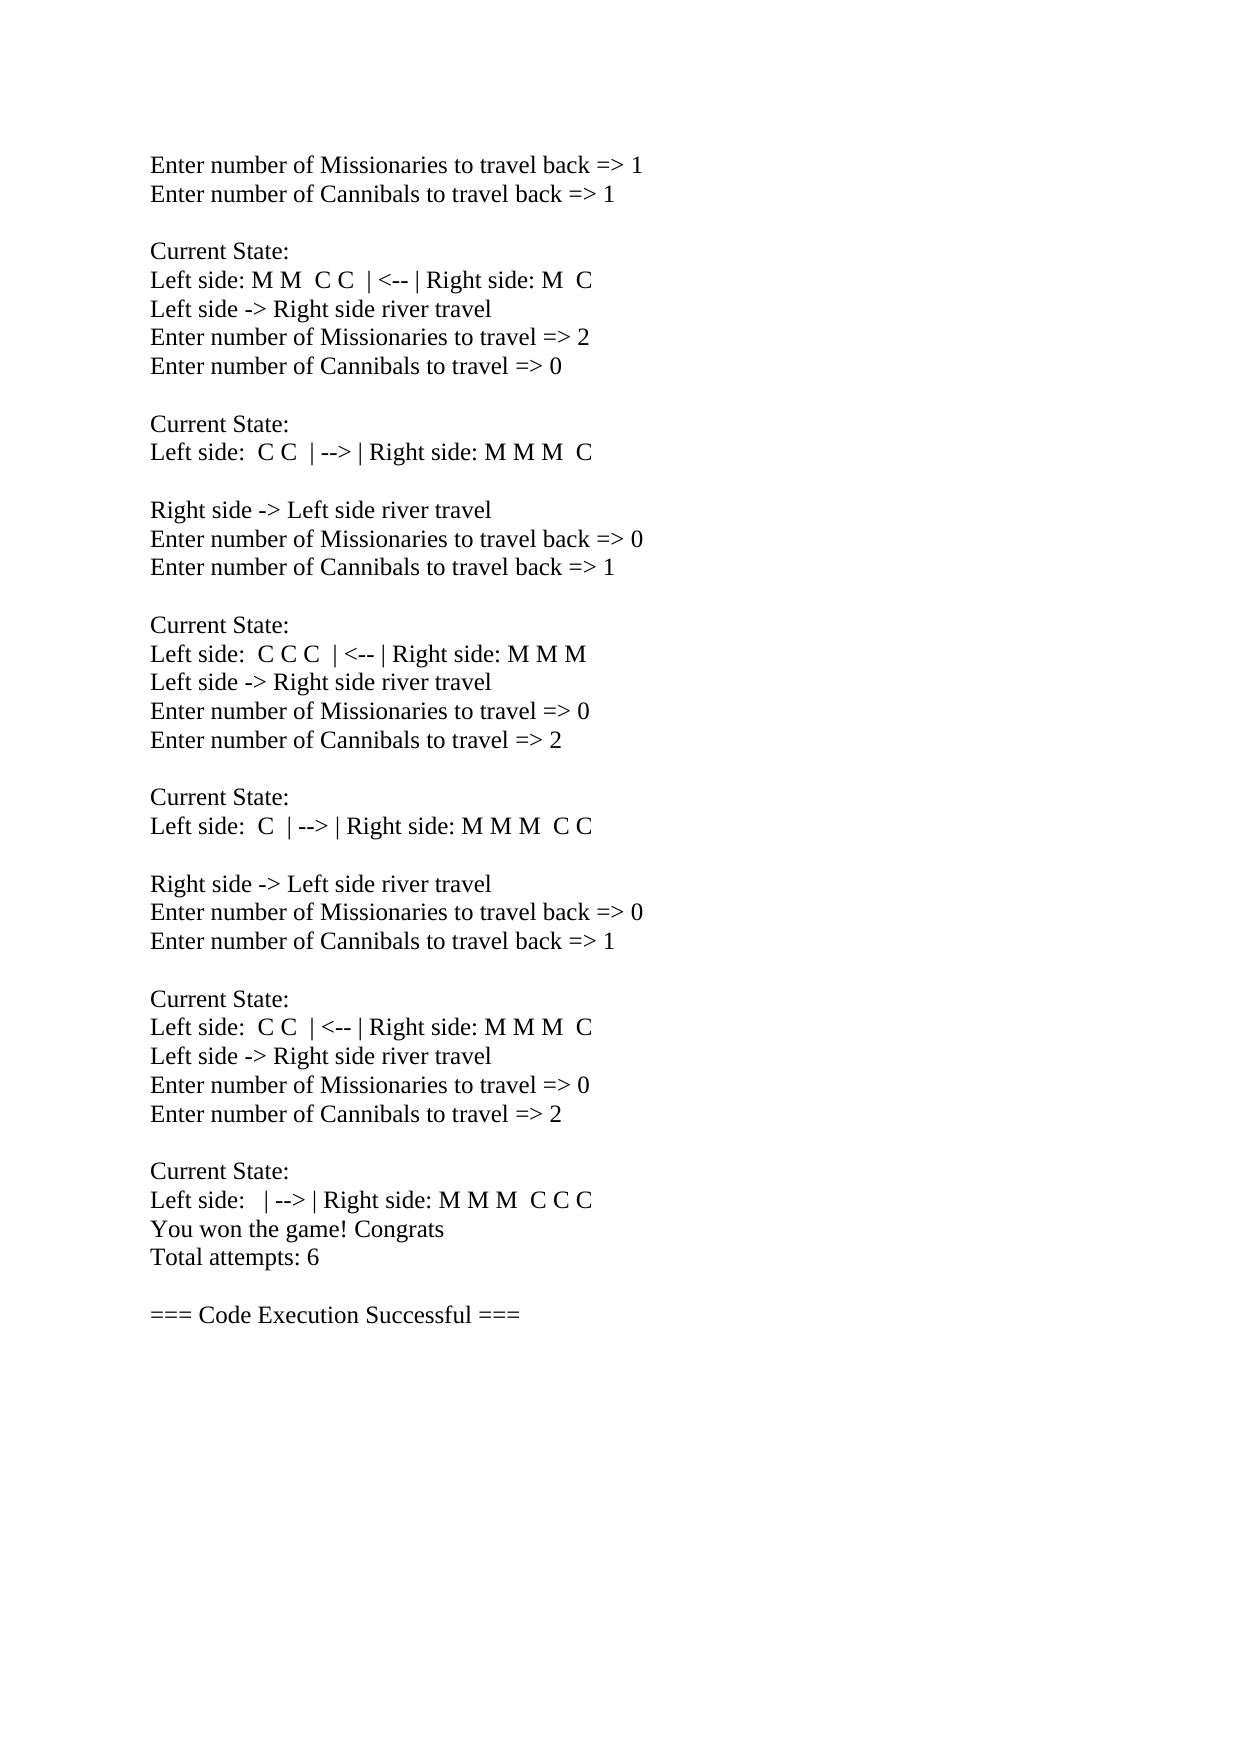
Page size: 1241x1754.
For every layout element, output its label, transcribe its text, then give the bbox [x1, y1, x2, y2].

text === Code Execution Successful === [150, 1300, 1090, 1329]
text Current State: [150, 409, 1090, 437]
text Enter number of Missionaries to travel => 0 [150, 1070, 1090, 1099]
text Current State: [150, 1156, 1090, 1185]
text Enter number of Cannibals to travel => 0 [150, 351, 1090, 380]
text Current State: [150, 236, 1090, 265]
text Current State: [150, 782, 1090, 811]
text Left side -> Right side river travel [150, 1041, 1090, 1070]
text Current State: [150, 610, 1090, 639]
text Enter number of Cannibals to travel => 2 [150, 725, 1090, 754]
text Enter number of Cannibals to travel => 2 [150, 1099, 1090, 1127]
text Left side: C C | <-- | Right side: M M M C [150, 1012, 1090, 1041]
text Left side: C C | --> | Right side: M M M C [150, 437, 1090, 466]
text Current State: [150, 984, 1090, 1012]
text Left side: C | --> | Right side: M M M C C [150, 811, 1090, 840]
text Enter number of Cannibals to travel back => 1 [150, 552, 1090, 581]
text Enter number of Missionaries to travel back => 0 [150, 897, 1090, 926]
text Enter number of Missionaries to travel => 2 [150, 322, 1090, 351]
text Enter number of Missionaries to travel => 0 [150, 696, 1090, 725]
text Left side: M M C C | <-- | Right side: M C [150, 265, 1090, 294]
text Left side: C C C | <-- | Right side: M M M [150, 639, 1090, 667]
text Enter number of Missionaries to travel back => 1 [150, 150, 1090, 179]
text Left side: | --> | Right side: M M M C C C [150, 1185, 1090, 1214]
text Left side -> Right side river travel [150, 294, 1090, 322]
text Total attempts: 6 [150, 1242, 1090, 1271]
text Right side -> Left side river travel [150, 495, 1090, 524]
text Enter number of Cannibals to travel back => 1 [150, 179, 1090, 207]
text Enter number of Cannibals to travel back => 1 [150, 926, 1090, 955]
text Enter number of Missionaries to travel back => 0 [150, 524, 1090, 552]
text You won the game! Congrats [150, 1214, 1090, 1242]
text Left side -> Right side river travel [150, 667, 1090, 696]
text Right side -> Left side river travel [150, 869, 1090, 897]
